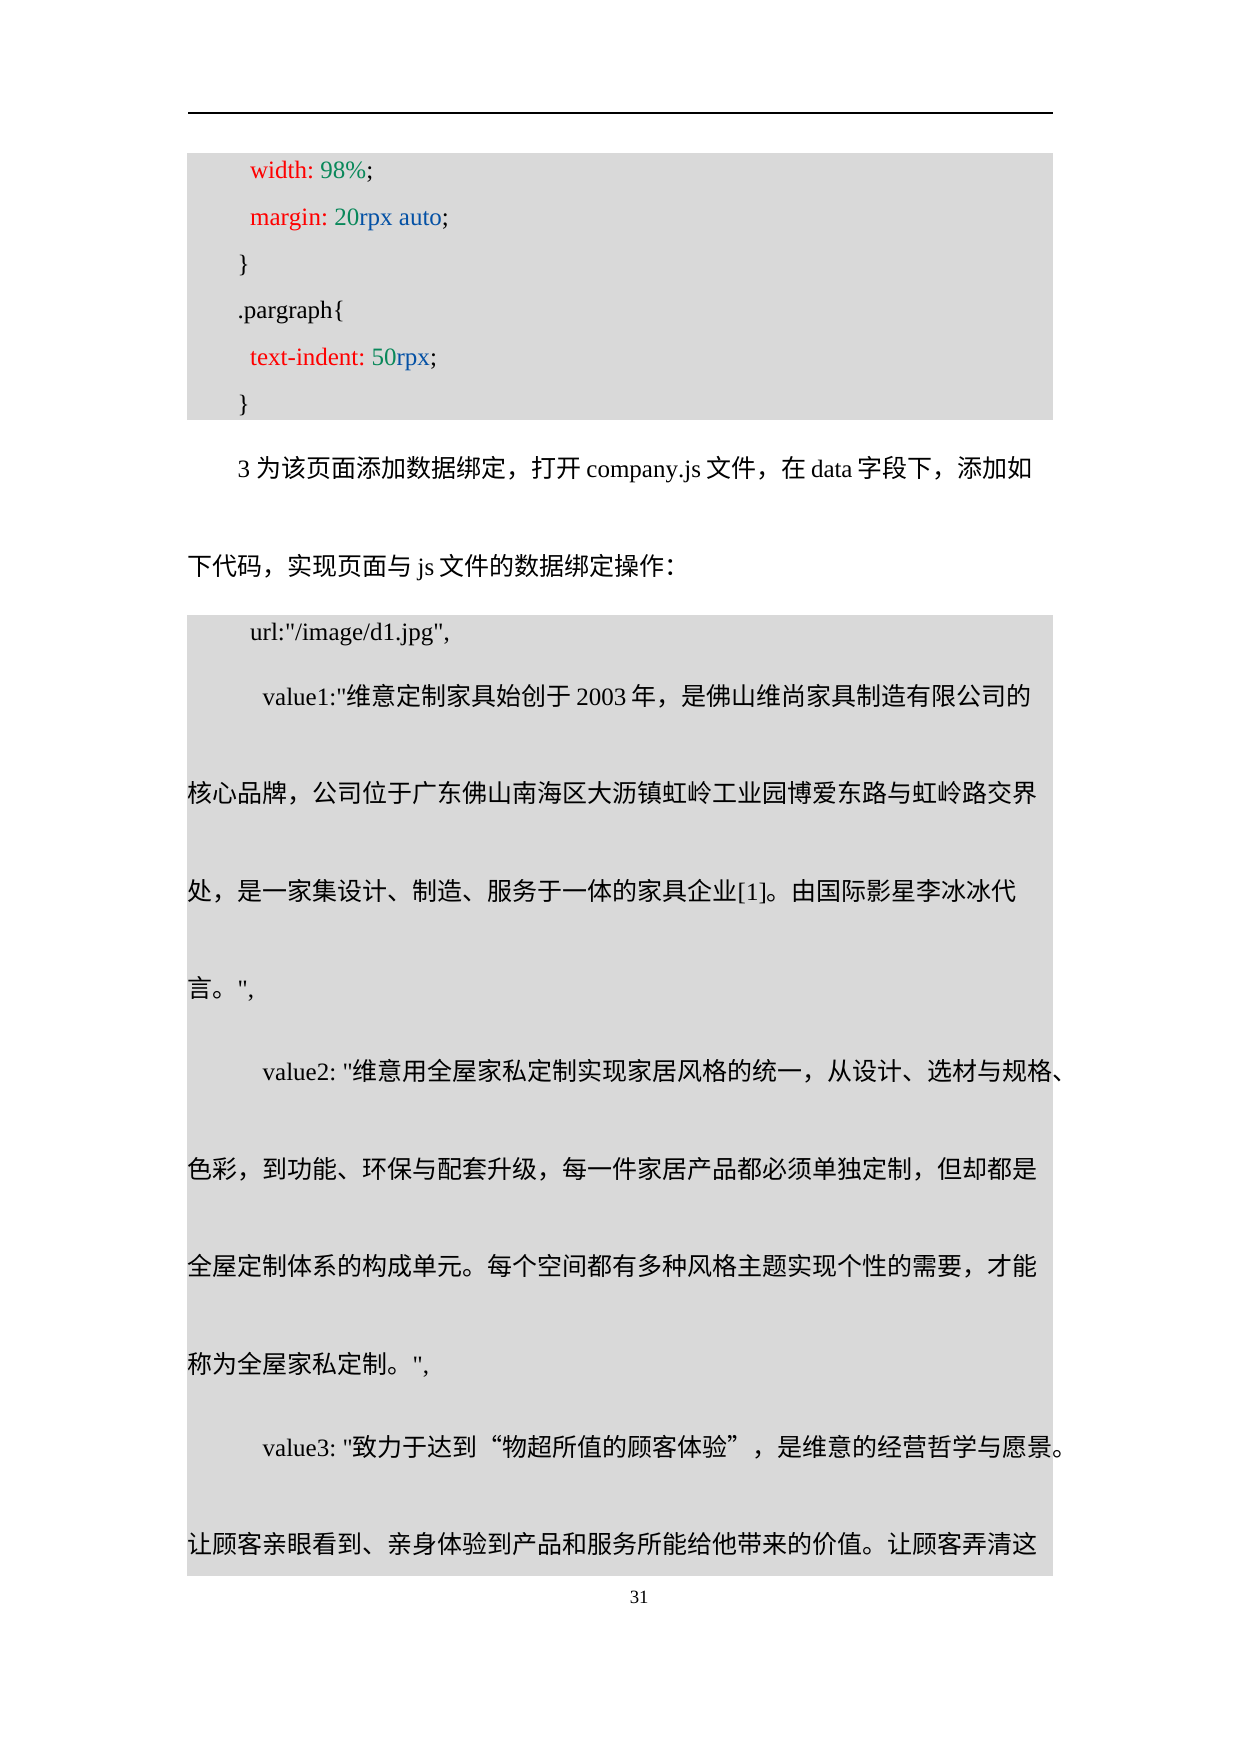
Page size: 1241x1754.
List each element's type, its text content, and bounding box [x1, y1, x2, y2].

text text-indent: 50rpx; [187, 341, 1053, 373]
text } [187, 387, 1053, 420]
text value2: "维意用全屋家私定制实现家居风格的统一，从设计、选材与规格、色彩，到功能、环保与配套升级，每一件家居产品都必须单独定制，但却都是全屋定制体系的构成单元。每个空间都有多种风格主题实现个性的需要，才能称为全屋家私定制。", [187, 1037, 1053, 1395]
text margin: 20rpx auto; [187, 200, 1053, 232]
text 3 为该页面添加数据绑定，打开company.js文件，在data字段下，添加如下代码，实现页面与js文件的数据绑定操作： [187, 434, 1053, 597]
text url:"/image/d1.jpg", [187, 615, 1053, 647]
text width: 98%; [187, 153, 1053, 186]
text } [187, 247, 1053, 279]
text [187, 1413, 1053, 1576]
text value1:"维意定制家具始创于2003年，是佛山维尚家具制造有限公司的核心品牌，公司位于广东佛山南海区大沥镇虹岭工业园博爱东路与虹岭路交界处，是一家集设计、制造、服务于一体的家具企业[1]。由国际影星李冰冰代言。", [187, 662, 1053, 1019]
text .pargraph{ [187, 294, 1053, 326]
